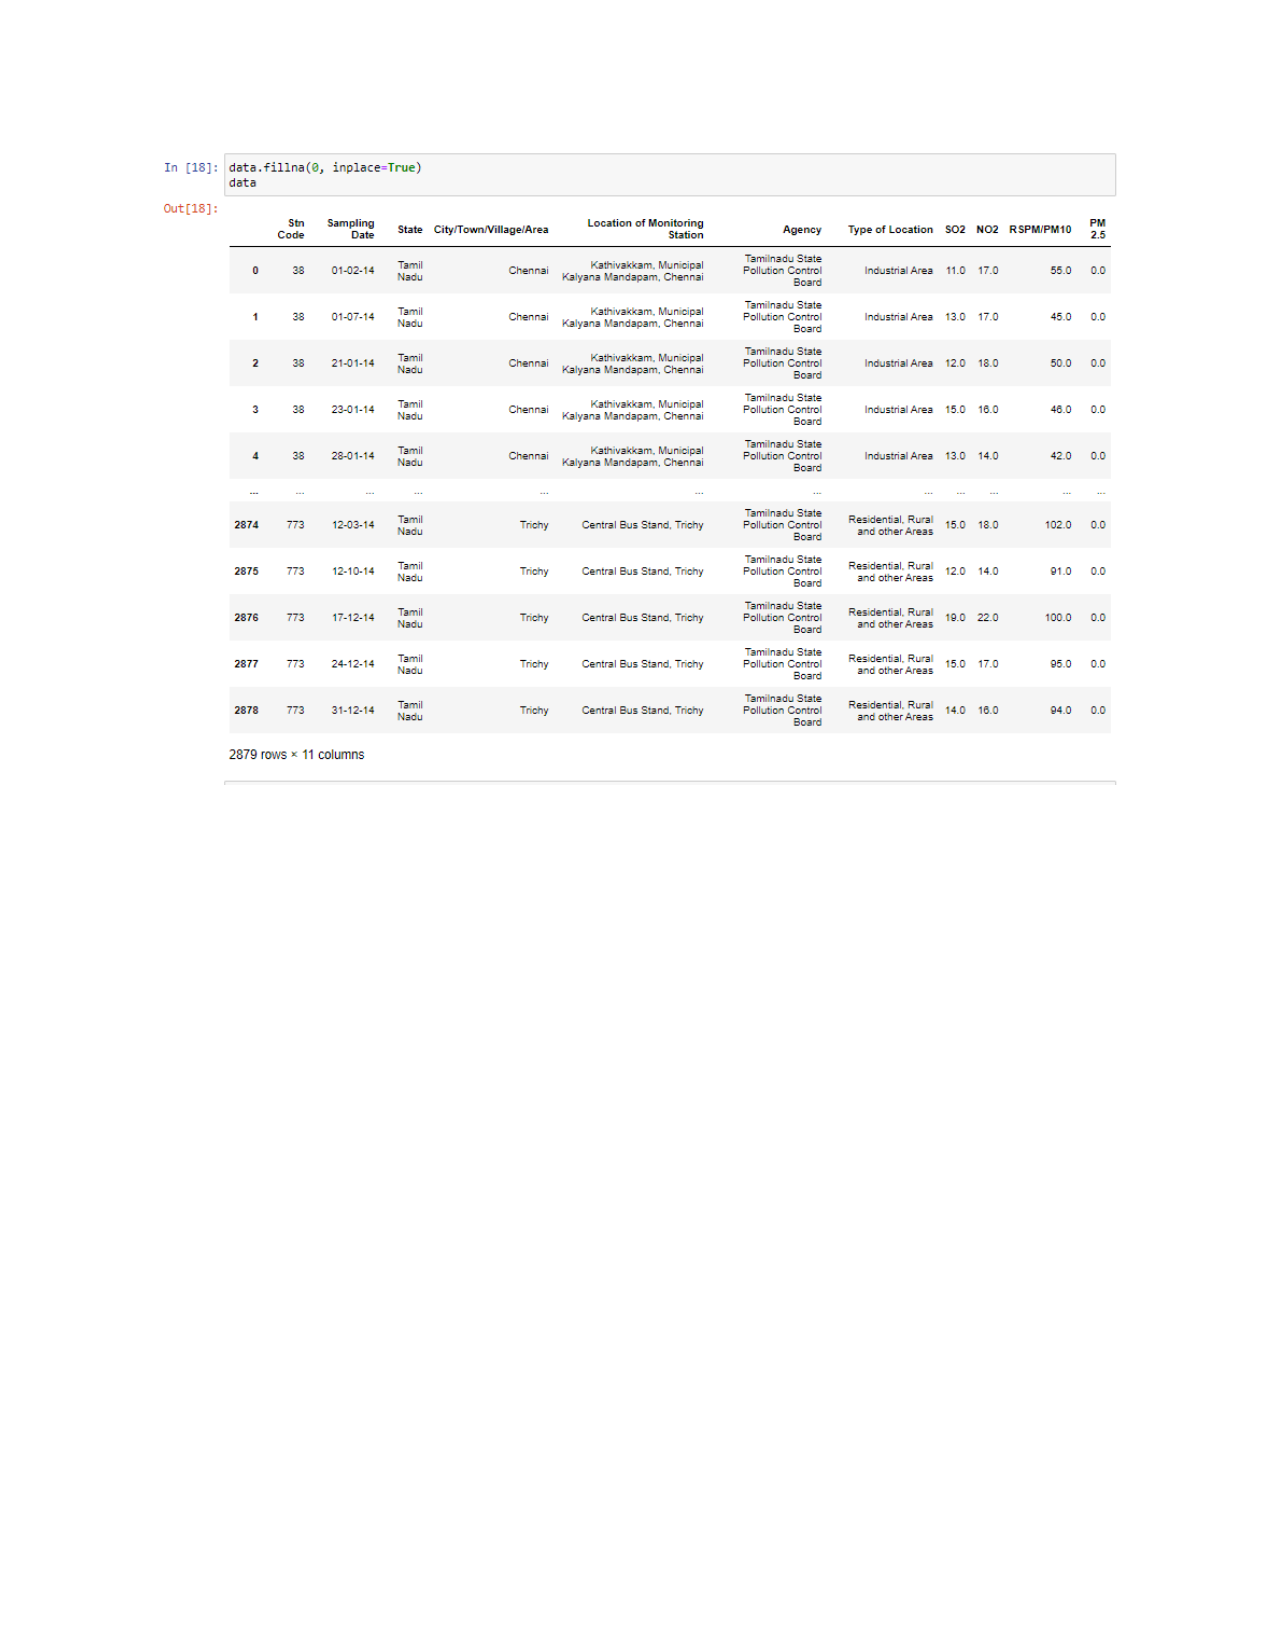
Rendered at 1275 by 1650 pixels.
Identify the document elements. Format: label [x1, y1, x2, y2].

picture [150, 150, 1125, 785]
